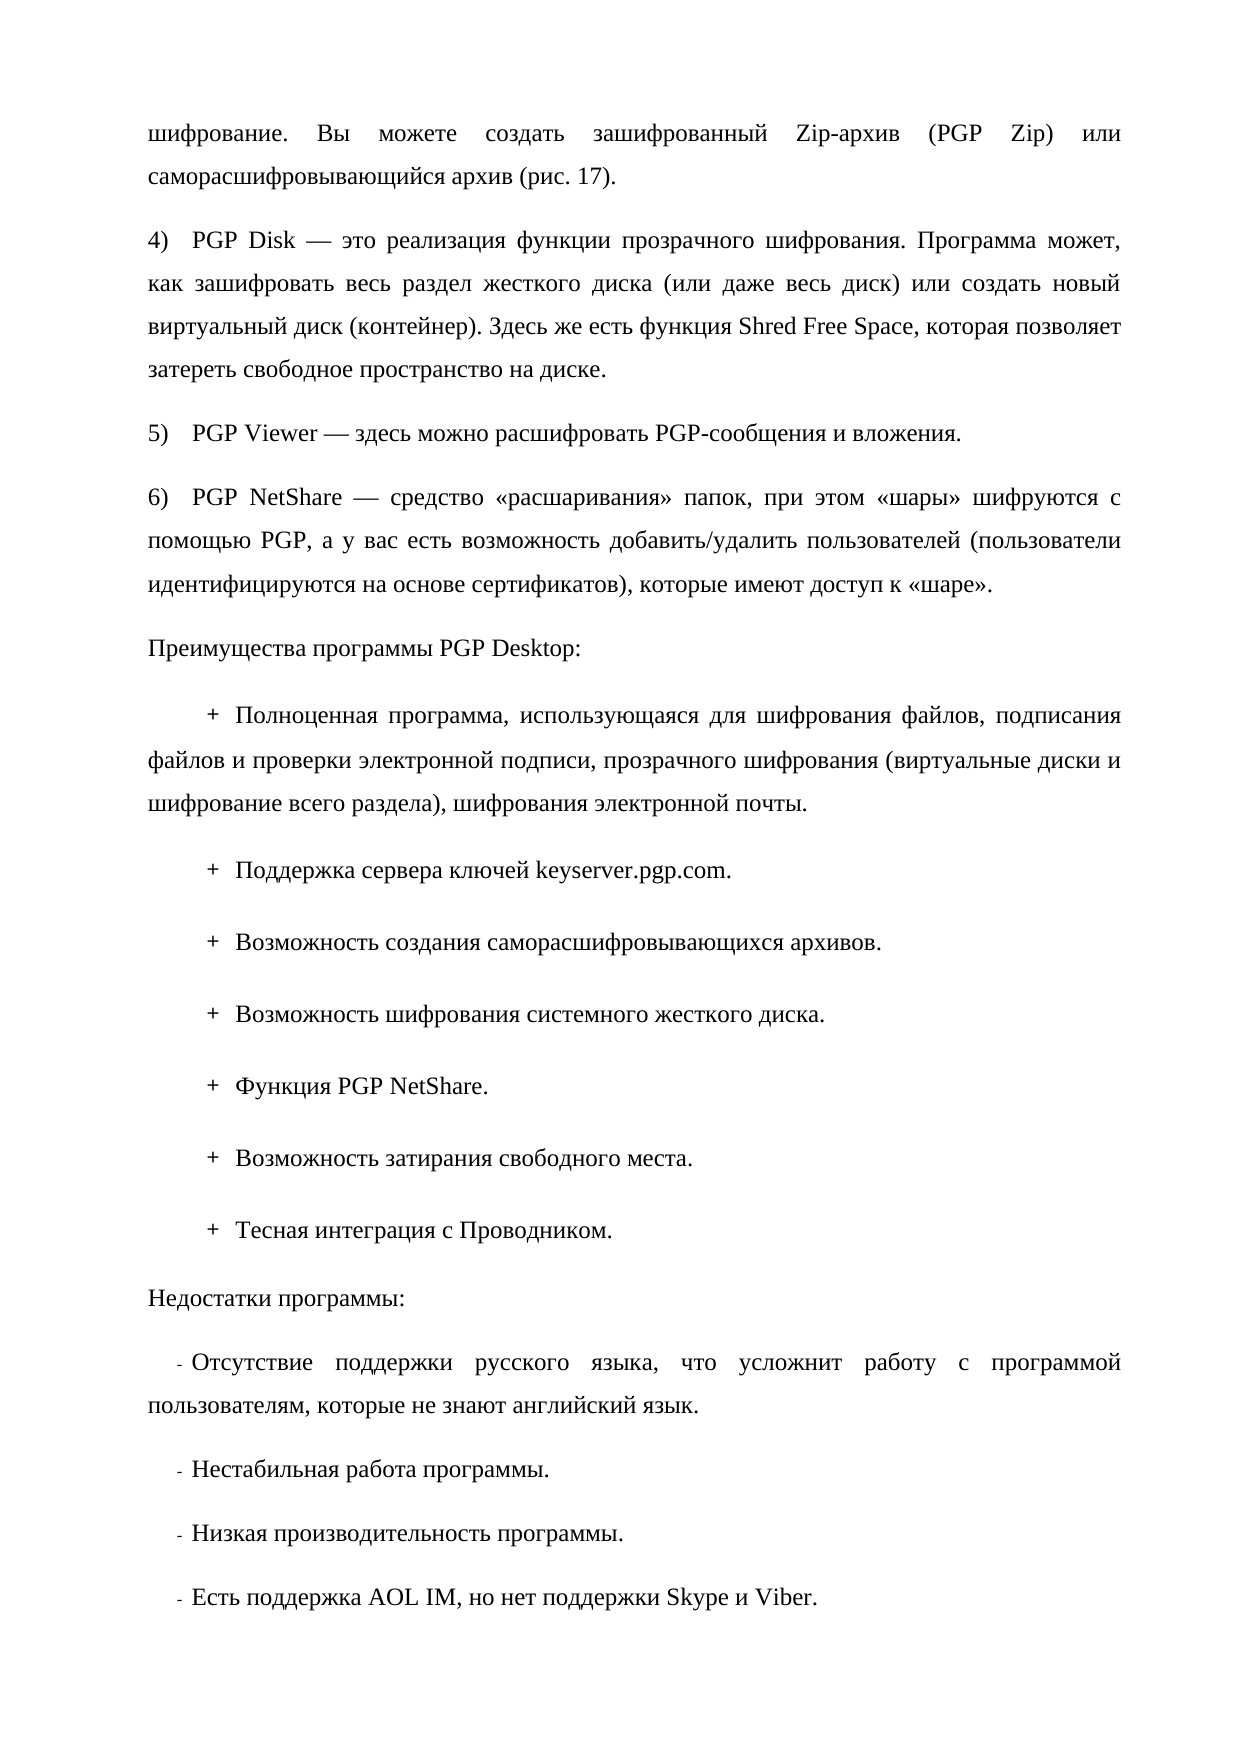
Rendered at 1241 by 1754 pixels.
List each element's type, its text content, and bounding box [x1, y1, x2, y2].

list PGP Viewer — здесь можно расшифровать PGP-сообщения и вложения. [148, 418, 1122, 447]
list Функция PGP NetShare. [148, 1068, 1122, 1102]
list Возможность создания саморасшифровывающихся архивов. [148, 924, 1122, 958]
list Полноценная программа, использующаяся для шифрования файлов, подписания файлов и проверки электронной подписи, прозрачного шифрования (виртуальные диски и шифрование всего раздела), шифрования электронной почты. [148, 697, 1122, 817]
list PGP Disk — это реализация функции прозрачного шифрования. Программа может, как зашифровать весь раздел жесткого диска (или даже весь диск) или создать новый виртуальный диск (контейнер). Здесь же есть функция Shred Free Space, которая позволяет затереть свободное пространство на диске. [148, 225, 1122, 383]
list Возможность шифрования системного жесткого диска. [148, 996, 1122, 1030]
list PGP NetShare — средство «расшаривания» папок, при этом «шары» шифруются с помощью PGP, а у вас есть возможность добавить/удалить пользователей (пользователи идентифицируются на основе сертификатов), которые имеют доступ к «шаре». [148, 482, 1122, 597]
list Преимущества программы PGP Desktop: [148, 633, 1122, 661]
list Тесная интеграция с Проводником. [148, 1212, 1122, 1246]
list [148, 118, 1122, 190]
list Низкая производительность программы. [148, 1518, 1122, 1547]
list Возможность затирания свободного места. [148, 1140, 1122, 1174]
list Отсутствие поддержки русского языка, что усложнит работу с программой пользователям, которые не знают английский язык. [148, 1347, 1122, 1419]
list Есть поддержка AOL IM, но нет поддержки Skype и Viber. [148, 1582, 1122, 1611]
list Поддержка сервера ключей keyserver.pgp.com. [148, 852, 1122, 886]
list Недостатки программы: [148, 1283, 1122, 1312]
list Нестабильная работа программы. [148, 1454, 1122, 1483]
